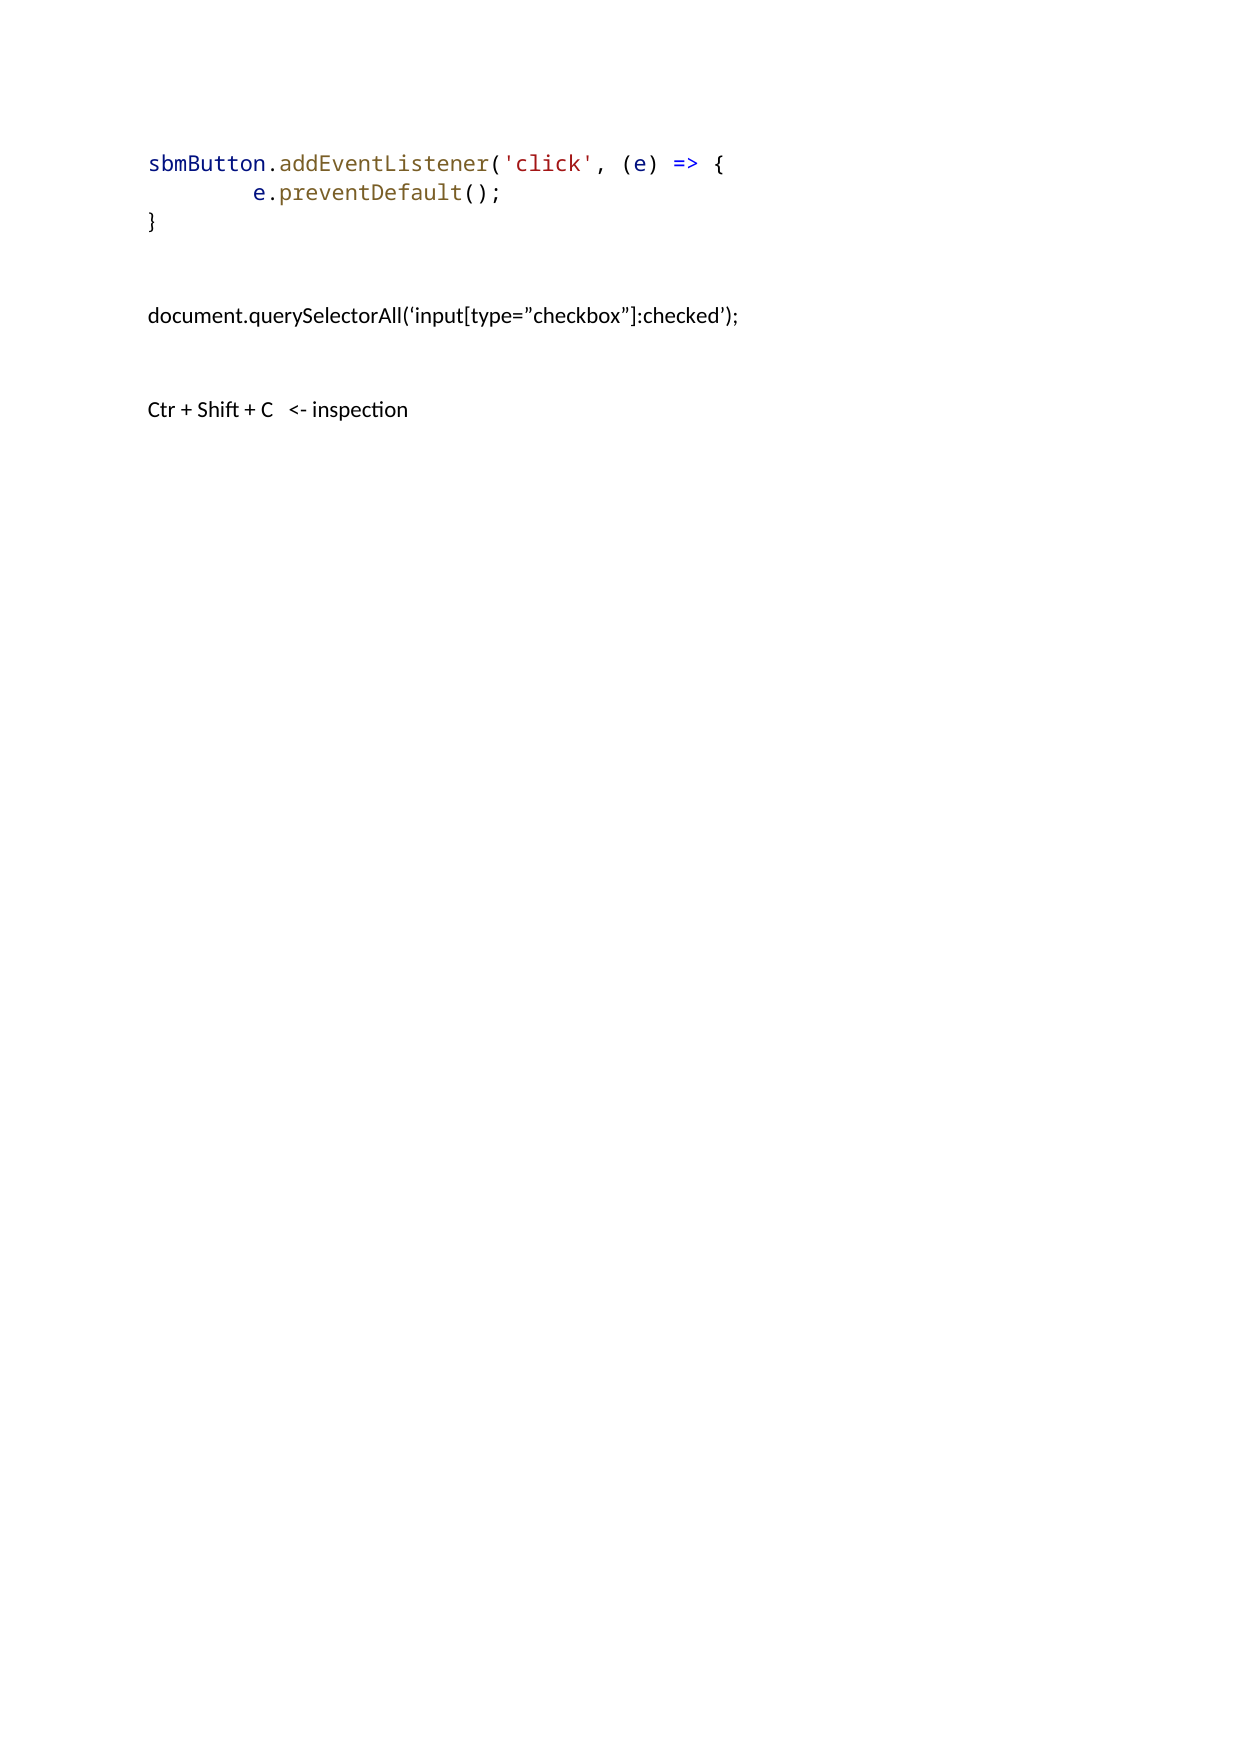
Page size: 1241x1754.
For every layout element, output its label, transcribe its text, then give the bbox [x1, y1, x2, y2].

text sbmButton.addEventListener('click', (e) => { [148, 148, 1093, 177]
text Ctr + Shift + C <- inspection [148, 395, 1093, 423]
text document.querySelectorAll(‘input[type=”checkbox”]:checked’); [148, 301, 1093, 329]
text e.preventDefault(); [148, 177, 1093, 207]
text } [148, 207, 1093, 235]
